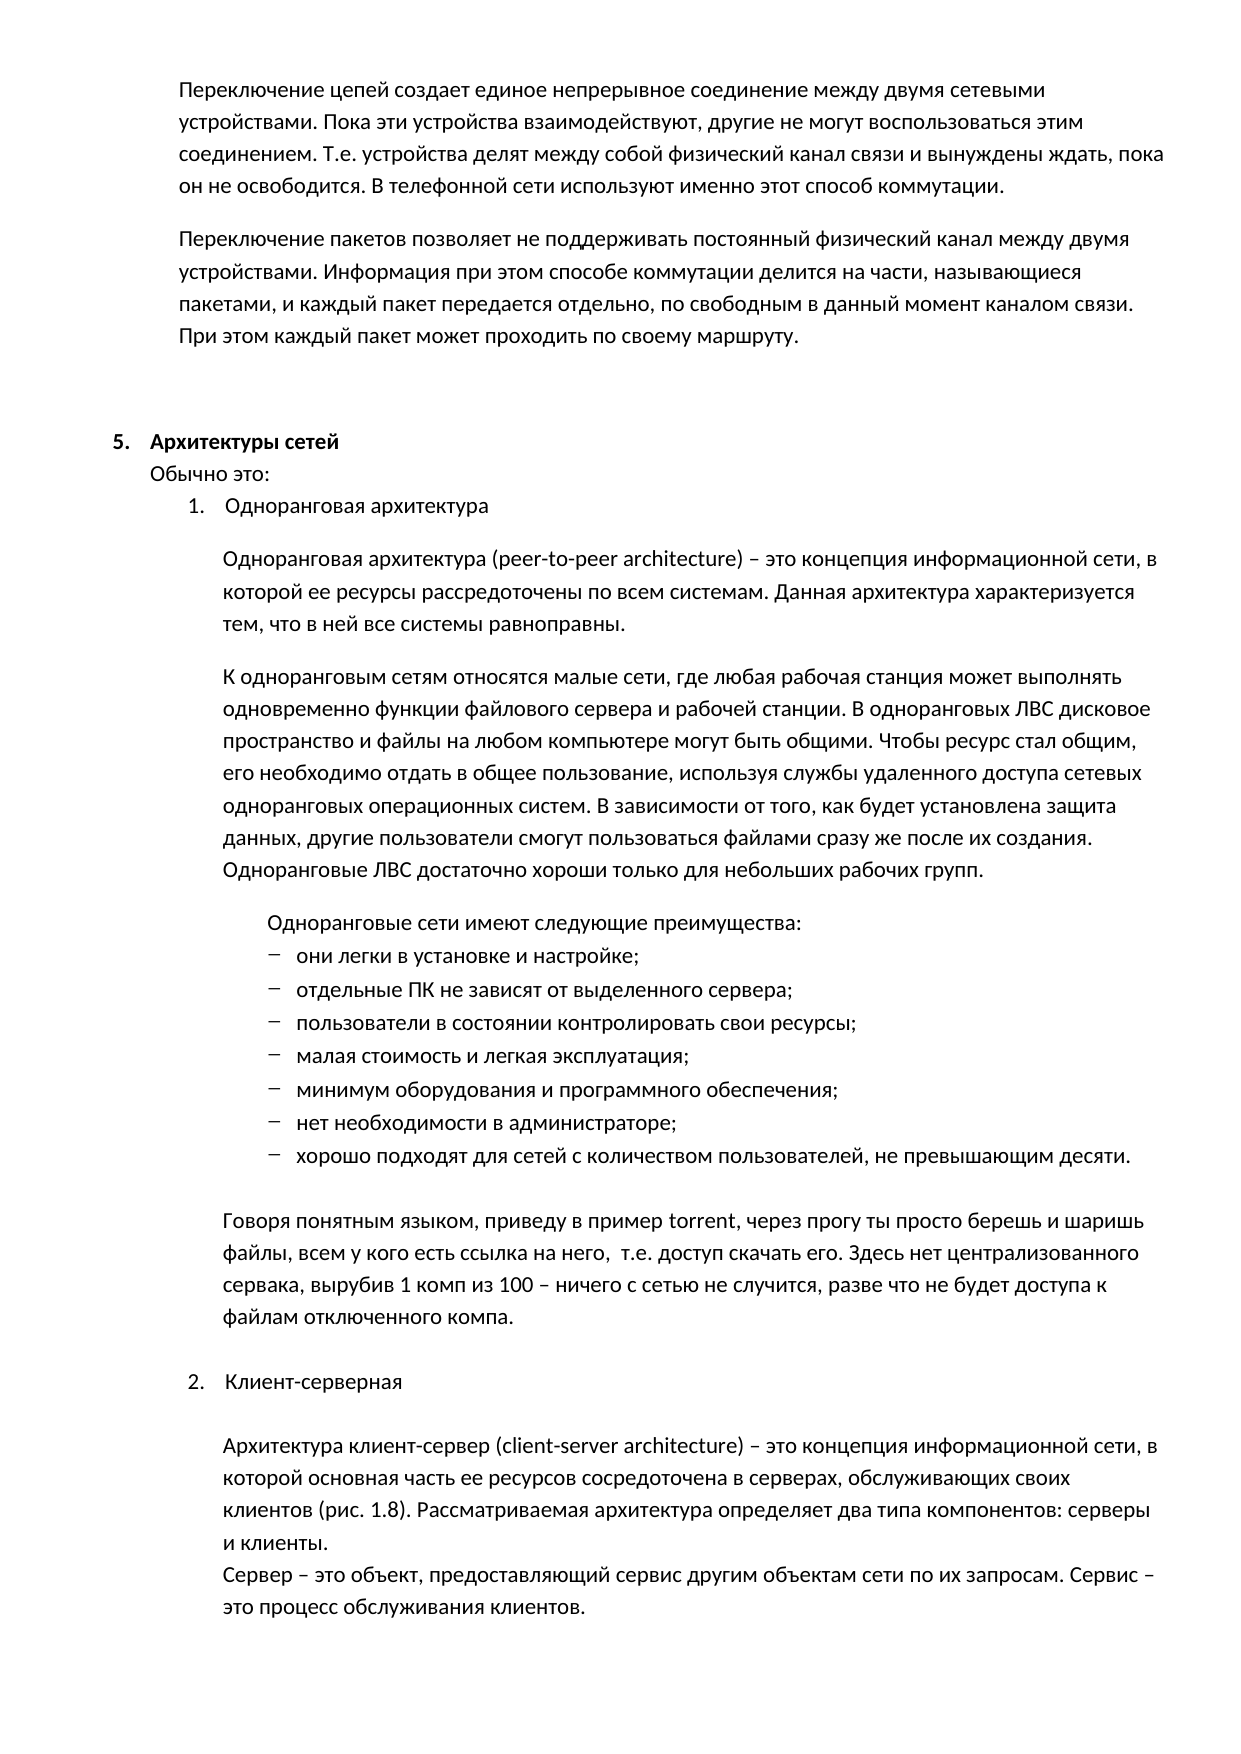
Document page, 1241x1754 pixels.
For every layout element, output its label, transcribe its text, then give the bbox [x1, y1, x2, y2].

list Клиент-серверная [187, 1367, 1165, 1395]
list Архитектура клиент-сервер (client-server architecture) – это концепция информационной сети, в которой основная часть ее ресурсов сосредоточена в серверах, обслуживающих своих клиентов (рис. 1.8). Рассматриваемая архитектура определяет два типа компонентов: серверы и клиенты. [223, 1431, 1165, 1556]
list Обычно это: [150, 459, 1165, 487]
list нет необходимости в администраторе; [223, 1107, 1165, 1136]
list минимум оборудования и программного обеспечения; [223, 1074, 1165, 1103]
list хорошо подходят для сетей с количеством пользователей, не превышающим десяти. [223, 1140, 1165, 1169]
list отдельные ПК не зависят от выделенного сервера; [223, 974, 1165, 1003]
list Архитектуры сетей [112, 427, 1165, 455]
list Одноранговая архитектура [187, 492, 1165, 519]
text Одноранговые сети имеют следующие преимущества: [223, 908, 1165, 936]
list пользователи в состоянии контролировать свои ресурсы; [223, 1007, 1165, 1036]
list они легки в установке и настройке; [223, 940, 1165, 969]
text Говоря понятным языком, приведу в пример torrent, через прогу ты просто берешь и шаришь файлы, всем у кого есть ссылка на него, т.е. доступ скачать его. Здесь нет централизованного сервака, вырубив 1 комп из 100 – ничего с сетью не случится, разве что не будет доступа к файлам отключенного компа. [223, 1206, 1165, 1330]
list Сервер – это объект, предоставляющий сервис другим объектам сети по их запросам. Сервис – это процесс обслуживания клиентов. [223, 1560, 1165, 1620]
text Переключение цепей создает единое непрерывное соединение между двумя сетевыми устройствами. Пока эти устройства взаимодействуют, другие не могут воспользоваться этим соединением. Т.е. устройства делят между собой физический канал связи и вынуждены ждать, пока он не освободится. В телефонной сети используют именно этот способ коммутации. [178, 75, 1165, 199]
text К одноранговым сетям относятся малые сети, где любая рабочая станция может выполнять одновременно функции файлового сервера и рабочей станции. В одноранговых ЛВС дисковое пространство и файлы на любом компьютере могут быть общими. Чтобы ресурс стал общим, его необходимо отдать в общее пользование, используя службы удаленного доступа сетевых одноранговых операционных систем. В зависимости от того, как будет установлена защита данных, другие пользователи смогут пользоваться файлами сразу же после их создания. Одноранговые ЛВС достаточно хороши только для небольших рабочих групп. [223, 662, 1165, 883]
text Одноранговая архитектура (peer-to-peer architecture) – это концепция информационной сети, в которой ее ресурсы рассредоточены по всем системам. Данная архитектура характеризуется тем, что в ней все системы равноправны. [223, 544, 1165, 637]
text Переключение пакетов позволяет не поддерживать постоянный физический канал между двумя устройствами. Информация при этом способе коммутации делится на части, называющиеся пакетами, и каждый пакет передается отдельно, по свободным в данный момент каналом связи. При этом каждый пакет может проходить по своему маршруту. [178, 224, 1165, 349]
list малая стоимость и легкая эксплуатация; [223, 1040, 1165, 1069]
